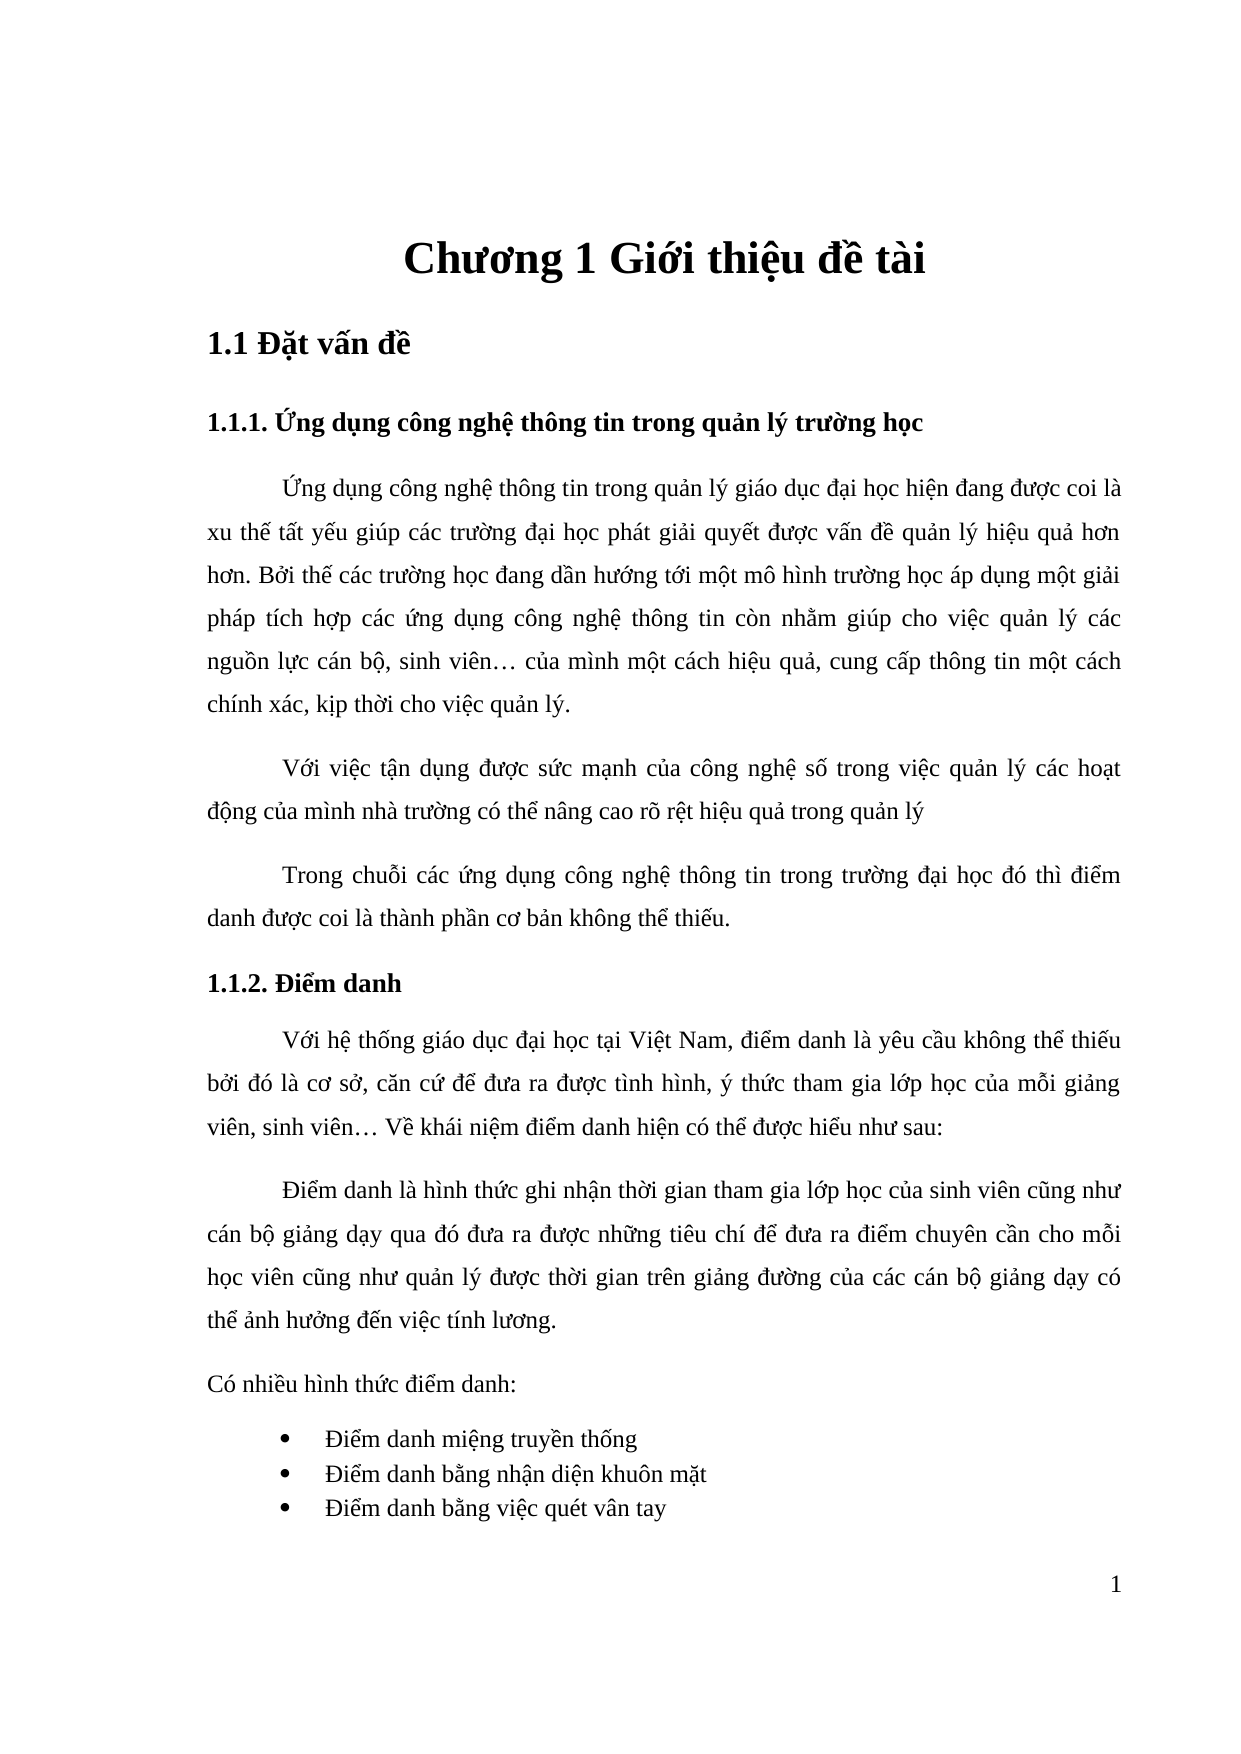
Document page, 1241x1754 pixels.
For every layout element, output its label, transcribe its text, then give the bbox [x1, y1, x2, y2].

text Ứng dụng công nghệ thông tin trong quản lý giáo dục đại học hiện đang được coi là xu thế tất yếu giúp các trường đại học phát giải quyết được vấn đề quản lý hiệu quả hơn hơn. Bởi thế các trường học đang dần hướng tới một mô hình trường học áp dụng một giải pháp tích hợp các ứng dụng công nghệ thông tin còn nhằm giúp cho việc quản lý các nguồn lực cán bộ, sinh viên… của mình một cách hiệu quả, cung cấp thông tin một cách chính xác, kịp thời cho việc quản lý. [207, 473, 1122, 718]
subtitle Đặt vấn đề [207, 139, 1122, 362]
text Điểm danh là hình thức ghi nhận thời gian tham gia lớp học của sinh viên cũng như cán bộ giảng dạy qua đó đưa ra được những tiêu chí để đưa ra điểm chuyên cần cho mỗi học viên cũng như quản lý được thời gian trên giảng đường của các cán bộ giảng dạy có thể ảnh hưởng đến việc tính lương. [207, 1176, 1122, 1334]
subtitle Giới thiệu đề tài [403, 231, 926, 283]
list Điểm danh bằng việc quét vân tay [281, 1493, 1122, 1522]
text Với hệ thống giáo dục đại học tại Việt Nam, điểm danh là yêu cầu không thể thiếu bởi đó là cơ sở, căn cứ để đưa ra được tình hình, ý thức tham gia lớp học của mỗi giảng viên, sinh viên… Về khái niệm điểm danh hiện có thể được hiểu như sau: [207, 1025, 1122, 1140]
list Điểm danh miệng truyền thống [281, 1424, 1122, 1453]
text Có nhiều hình thức điểm danh: [207, 1369, 1122, 1398]
text Trong chuỗi các ứng dụng công nghệ thông tin trong trường đại học đó thì điểm danh được coi là thành phần cơ bản không thể thiếu. [207, 860, 1122, 932]
subtitle 1.1.2. Điểm danh [207, 967, 1122, 998]
text Với việc tận dụng được sức mạnh của công nghệ số trong việc quản lý các hoạt động của mình nhà trường có thể nâng cao rõ rệt hiệu quả trong quản lý [207, 753, 1122, 825]
subtitle 1.1.1. Ứng dụng công nghệ thông tin trong quản lý trường học [207, 406, 1122, 437]
list Điểm danh bằng nhận diện khuôn mặt [281, 1459, 1122, 1488]
